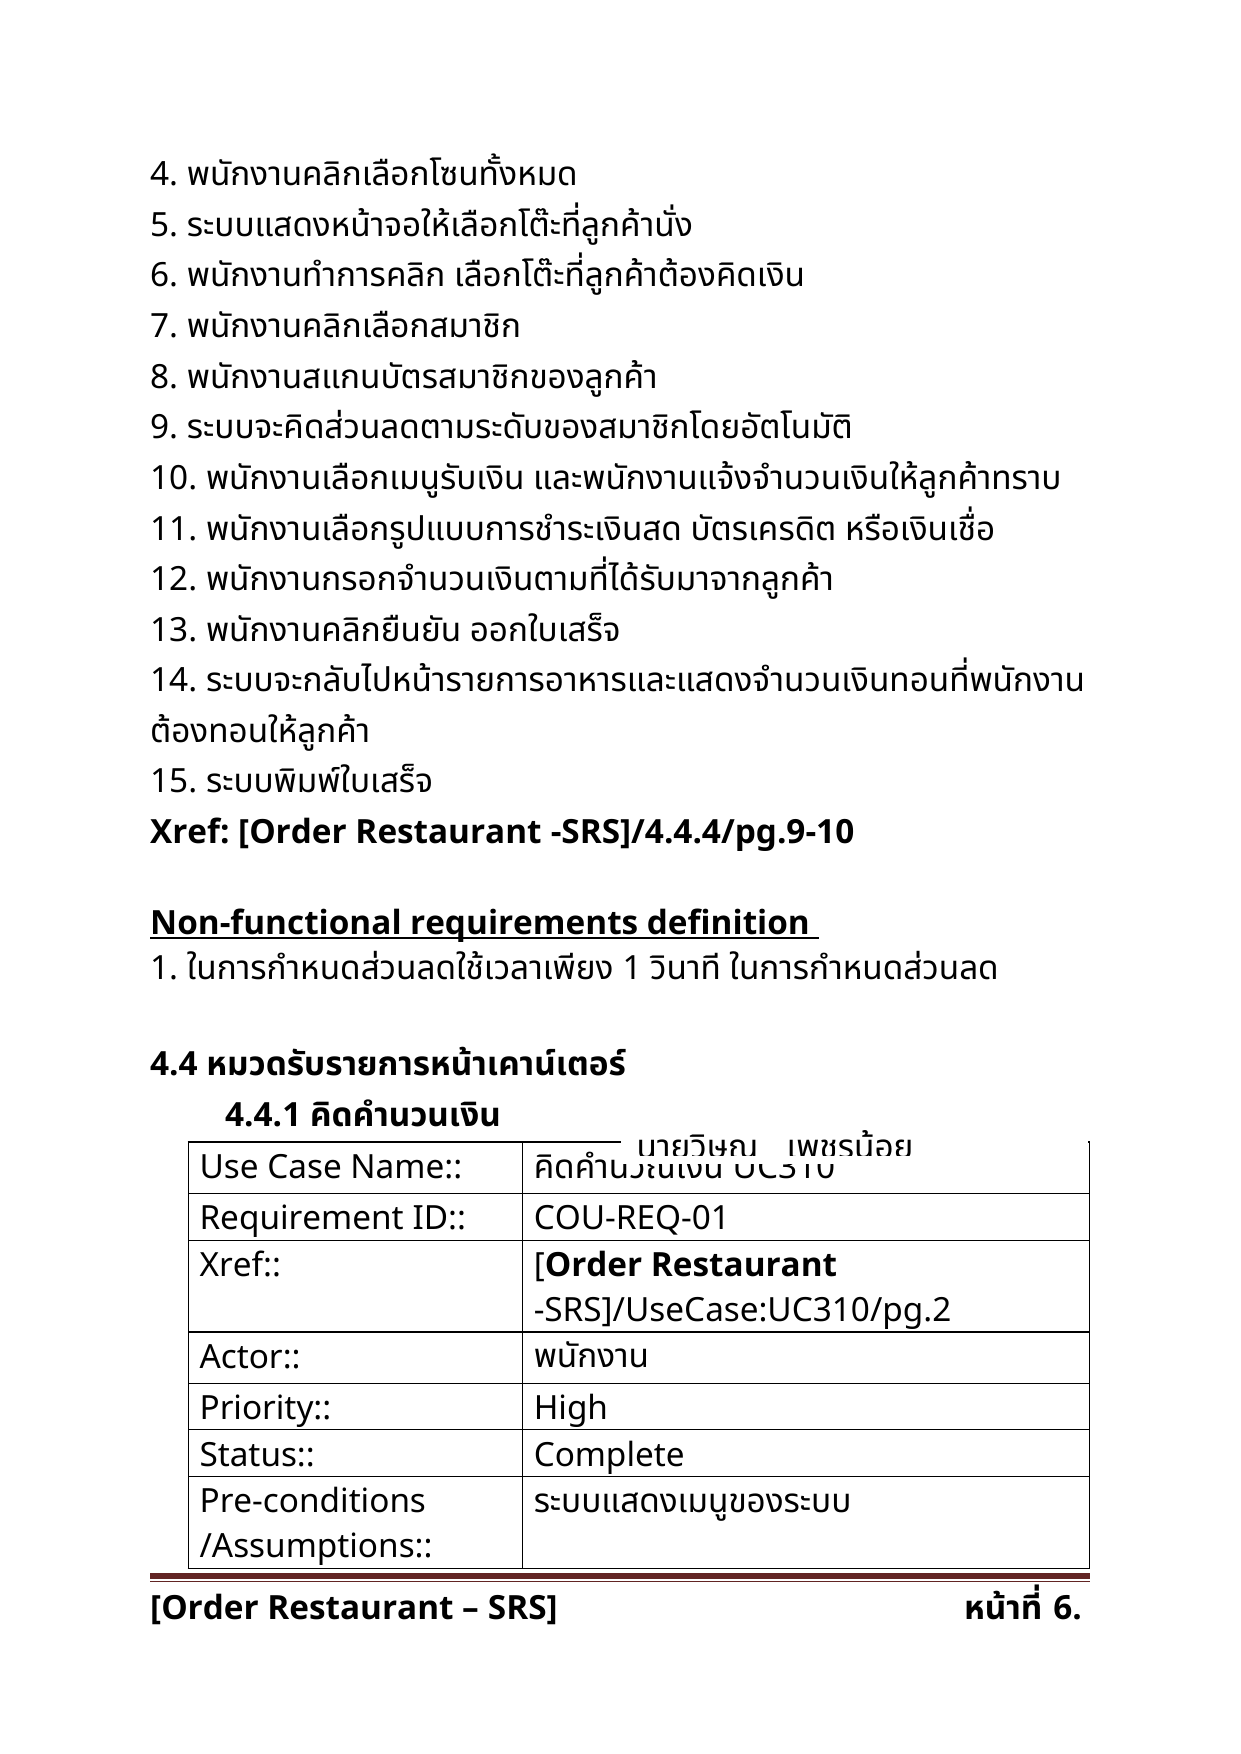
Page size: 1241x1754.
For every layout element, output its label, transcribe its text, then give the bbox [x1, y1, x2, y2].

text 4. พนักงานคลิกเลือกโซนทั้งหมด [150, 150, 1090, 201]
table_cell COU-REQ-01 [523, 1194, 1089, 1239]
text 5. ระบบแสดงหน้าจอให้เลือกโต๊ะที่ลูกค้านั่ง [150, 201, 1090, 251]
table_cell Status:: [189, 1430, 522, 1476]
text 8. พนักงานสแกนบัตรสมาชิกของลูกค้า [150, 352, 1090, 403]
text Non-functional requirements definition [150, 899, 1090, 944]
text 13. พนักงานคลิกยืนยัน ออกใบเสร็จ [150, 606, 1090, 656]
text 4.4.1 คิดคำนวนเงิน [150, 1091, 1090, 1141]
text 12. พนักงานกรอกจำนวนเงินตามที่ได้รับมาจากลูกค้า [150, 555, 1090, 606]
text 14. ระบบจะกลับไปหน้ารายการอาหารและแสดงจำนวนเงินทอนที่พนักงานต้องทอนให้ลูกค้า [150, 656, 1090, 757]
text 6. พนักงานทำการคลิก เลือกโต๊ะที่ลูกค้าต้องคิดเงิน [150, 251, 1090, 302]
table_cell Priority:: [189, 1384, 522, 1429]
table_cell Complete [523, 1430, 1089, 1476]
text 11. พนักงานเลือกรูปแบบการชำระเงินสด บัตรเครดิต หรือเงินเชื่อ [150, 504, 1090, 555]
table_header คิดคำนวณเงิน UC310 [523, 1143, 1089, 1193]
table_header Use Case Name:: [189, 1143, 522, 1193]
text 10. พนักงานเลือกเมนูรับเงิน และพนักงานแจ้งจำนวนเงินให้ลูกค้าทราบ [150, 454, 1090, 504]
table_cell พนักงาน [523, 1333, 1089, 1383]
text 1. ในการกำหนดส่วนลดใช้เวลาเพียง 1 วินาที ในการกำหนดส่วนลด [150, 944, 1090, 995]
text 9. ระบบจะคิดส่วนลดตามระดับของสมาชิกโดยอัตโนมัติ [150, 403, 1090, 454]
text Xref: [Order Restaurant -SRS]/4.4.4/pg.9-10 [150, 808, 1090, 853]
table_cell Requirement ID:: [189, 1194, 522, 1239]
table_cell [Order Restaurant -SRS]/UseCase:UC310/pg.2 [523, 1241, 1089, 1331]
table_cell ระบบแสดงเมนูของระบบ [523, 1477, 1089, 1568]
text 4.4 หมวดรับรายการหน้าเคาน์เตอร์ [150, 1040, 1090, 1091]
text 7. พนักงานคลิกเลือกสมาชิก [150, 302, 1090, 352]
text 15. ระบบพิมพ์ใบเสร็จ [150, 757, 1090, 808]
table_cell Actor:: [189, 1333, 522, 1383]
table_cell High [523, 1384, 1089, 1429]
table_cell Pre-conditions /Assumptions:: [189, 1477, 522, 1568]
table_cell Xref:: [189, 1241, 522, 1331]
